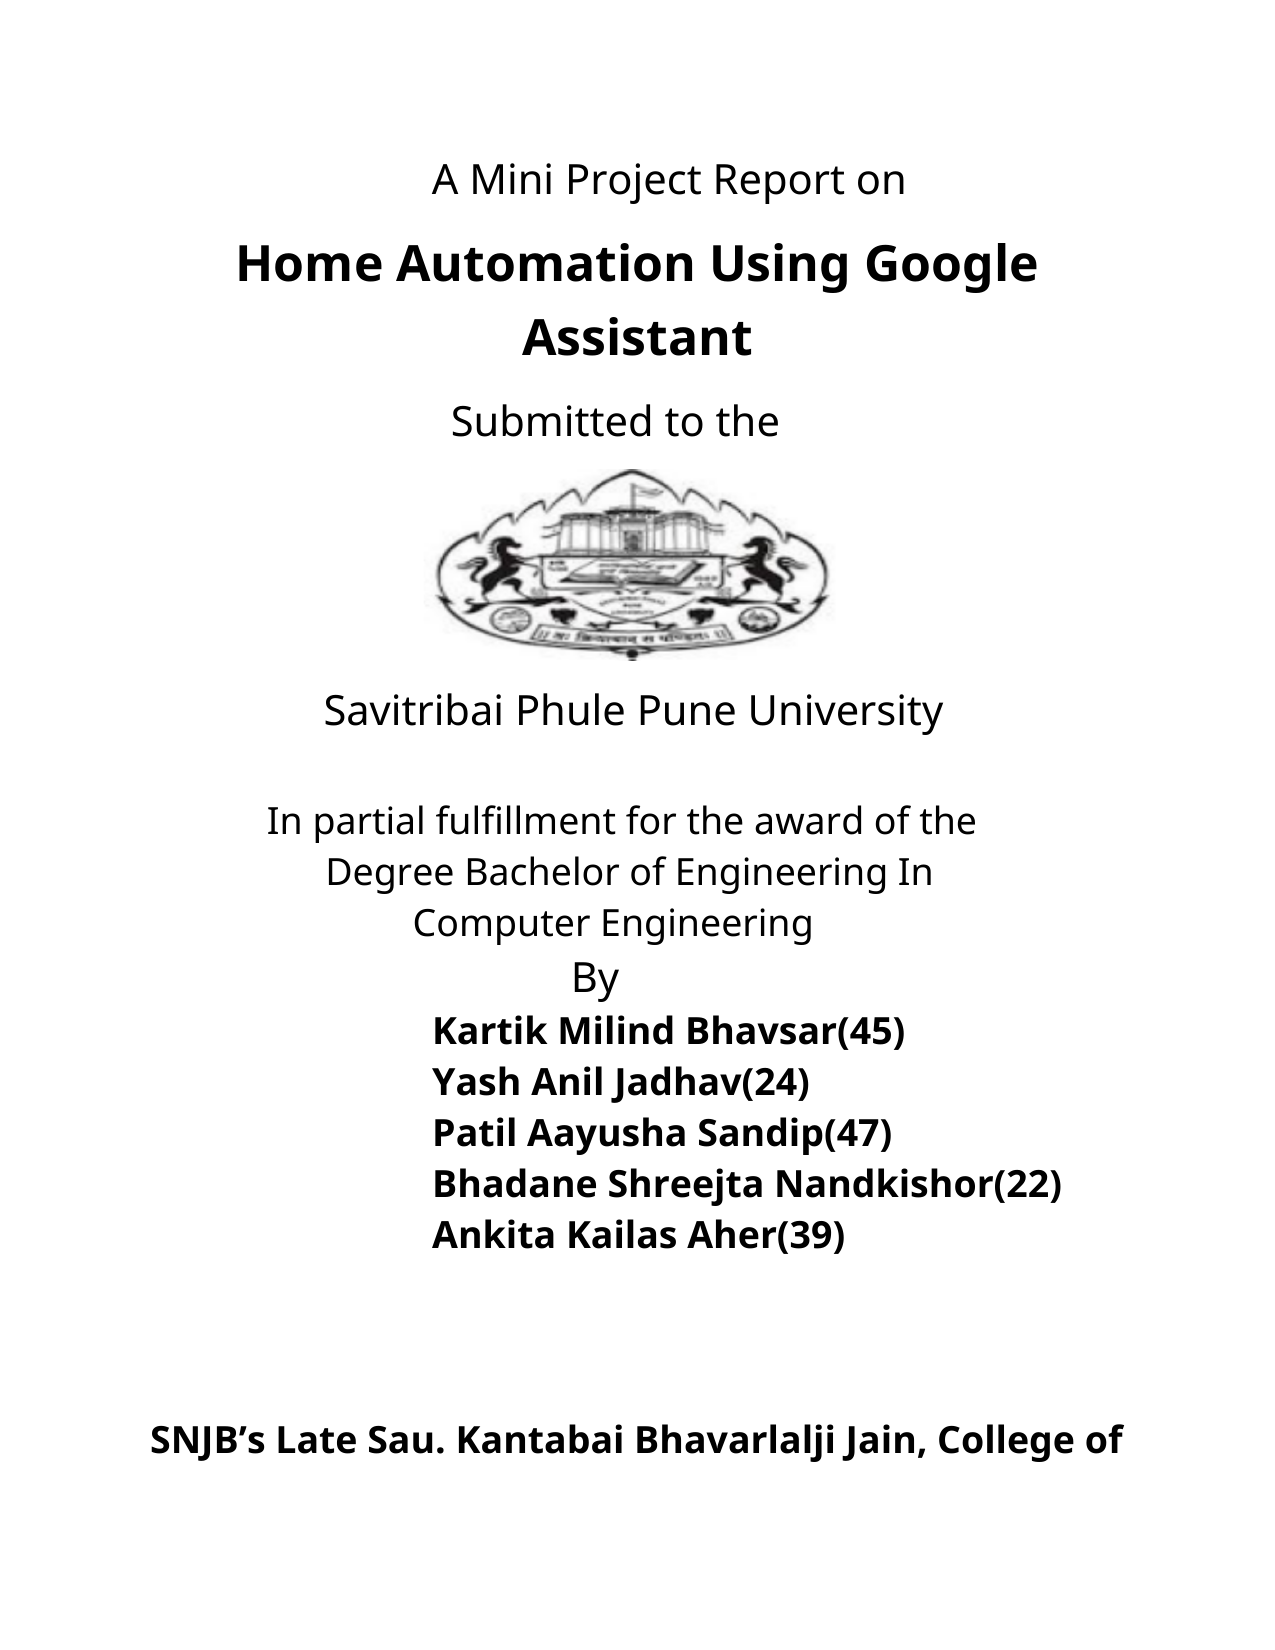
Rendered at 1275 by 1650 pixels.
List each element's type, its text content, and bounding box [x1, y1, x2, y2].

text Degree Bachelor of Engineering In [150, 846, 1125, 897]
text Yash Anil Jadhav(24) [150, 1056, 1125, 1107]
text By [150, 948, 1125, 1004]
text Ankita Kailas Aher(39) [150, 1209, 1125, 1260]
text Patil Aayusha Sandip(47) [150, 1107, 1125, 1158]
text Bhadane Shreejta Nandkishor(22) [150, 1158, 1125, 1209]
text Kartik Milind Bhavsar(45) [150, 1004, 1125, 1056]
text Savitribai Phule Pune University [150, 681, 1125, 738]
text Submitted to the [150, 392, 1125, 448]
text Home Automation Using Google Assistant [150, 228, 1125, 369]
text In partial fulfillment for the award of the [150, 795, 1125, 846]
text Computer Engineering [150, 897, 1125, 948]
text SNJB’s Late Sau. Kantabai Bhavarlalji Jain, College of [150, 1413, 1125, 1464]
picture [423, 469, 837, 661]
text A Mini Project Report on [150, 150, 1125, 207]
